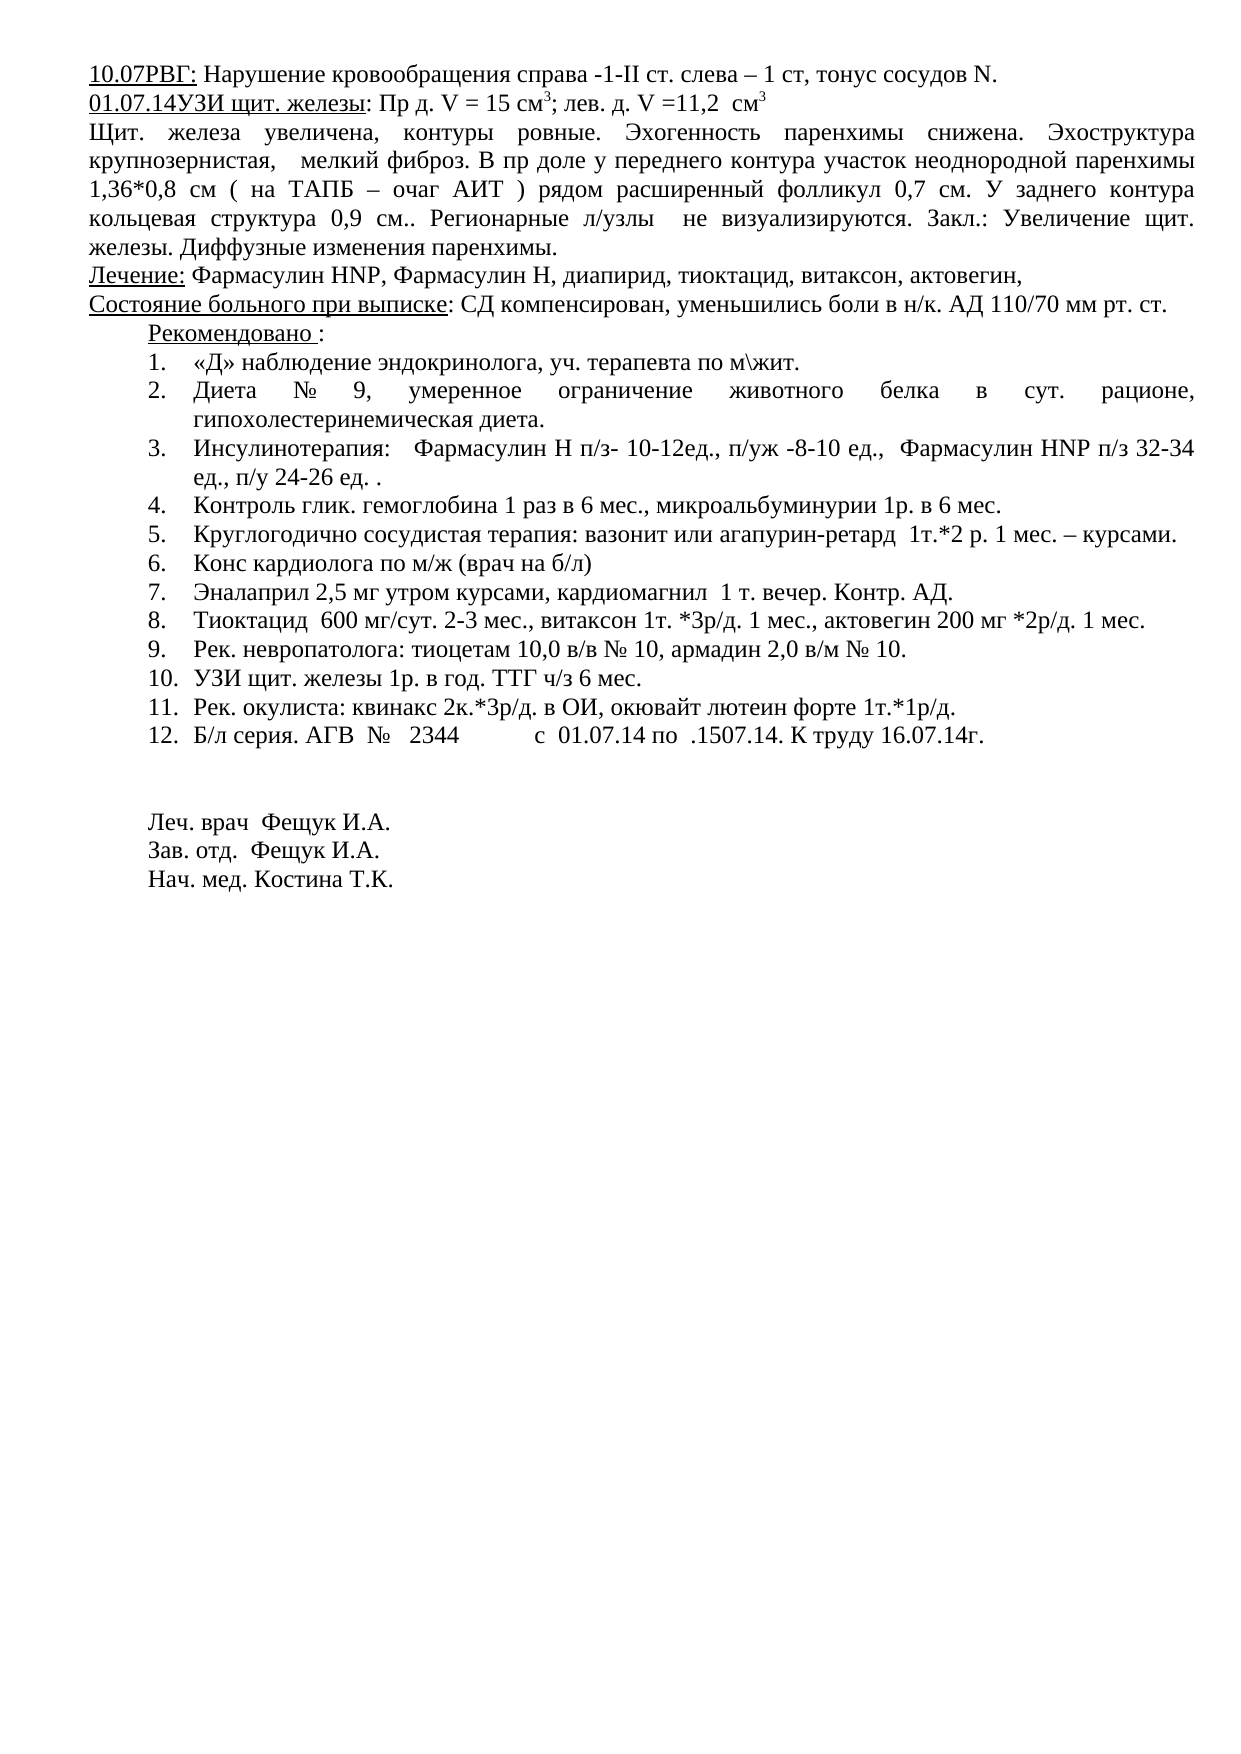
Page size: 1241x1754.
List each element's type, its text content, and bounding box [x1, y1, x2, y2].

list Диета № 9, умеренное ограничение животного белка в сут. рационе, гипохолестеринемическая диета. [148, 375, 1196, 433]
list Б/л серия. АГВ № 2344 с 01.07.14 по .1507.14. К труду 16.07.14г. [148, 720, 1196, 749]
list «Д» наблюдение эндокринолога, уч. терапевта по м\жит. [148, 347, 1196, 375]
list УЗИ щит. железы 1р. в год. ТТГ ч/з 6 мес. [148, 663, 1196, 692]
list Инсулинотерапия: Фармасулин Н п/з- 10-12ед., п/уж -8-10 ед., Фармасулин НNР п/з 32-34 ед., п/у 24-26 ед. . [148, 433, 1196, 490]
text Зав. отд. Фещук И.А. [148, 835, 1196, 864]
text Состояние больного при выписке: СД компенсирован, уменьшились боли в н/к. АД 110/70 мм рт. ст. [89, 289, 1196, 318]
text Рекомендовано : [148, 318, 1196, 347]
list Конс кардиолога по м/ж (врач на б/л) [148, 548, 1196, 577]
subtitle Леч. врач Фещук И.А. [148, 807, 1196, 835]
text 01.07.14УЗИ щит. железы: Пр д. V = 15 см3; лев. д. V =11,2 см3 [89, 88, 1196, 117]
text 10.07РВГ: Нарушение кровообращения справа -1-II ст. слева – 1 ст, тонус сосудов N. [89, 59, 1196, 88]
list Эналаприл 2,5 мг утром курсами, кардиомагнил 1 т. вечер. Контр. АД. [148, 577, 1196, 605]
list Тиоктацид 600 мг/сут. 2-3 мес., витаксон 1т. *3р/д. 1 мес., актовегин 200 мг *2р/д. 1 мес. [148, 605, 1196, 634]
text Нач. мед. Костина Т.К. [148, 864, 1196, 893]
list Контроль глик. гемоглобина 1 раз в 6 мес., микроальбуминурии 1р. в 6 мес. [148, 490, 1196, 519]
text Лечение: Фармасулин НNР, Фармасулин Н, диапирид, тиоктацид, витаксон, актовегин, [89, 260, 1196, 289]
list Рек. невропатолога: тиоцетам 10,0 в/в № 10, армадин 2,0 в/м № 10. [148, 634, 1196, 663]
list Рек. окулиста: квинакс 2к.*3р/д. в ОИ, окювайт лютеин форте 1т.*1р/д. [148, 692, 1196, 720]
text Щит. железа увеличена, контуры ровные. Эхогенность паренхимы снижена. Эхоструктура крупнозернистая, мелкий фиброз. В пр доле у переднего контура участок неоднородной паренхимы 1,36*0,8 см ( на ТАПБ – очаг АИТ ) рядом расширенный фолликул 0,7 см. У заднего контура кольцевая структура 0,9 см.. Регионарные л/узлы не визуализируются. Закл.: Увеличение щит. железы. Диффузные изменения паренхимы. [89, 117, 1196, 260]
list Круглогодично сосудистая терапия: вазонит или агапурин-ретард 1т.*2 р. 1 мес. – курсами. [148, 519, 1196, 548]
